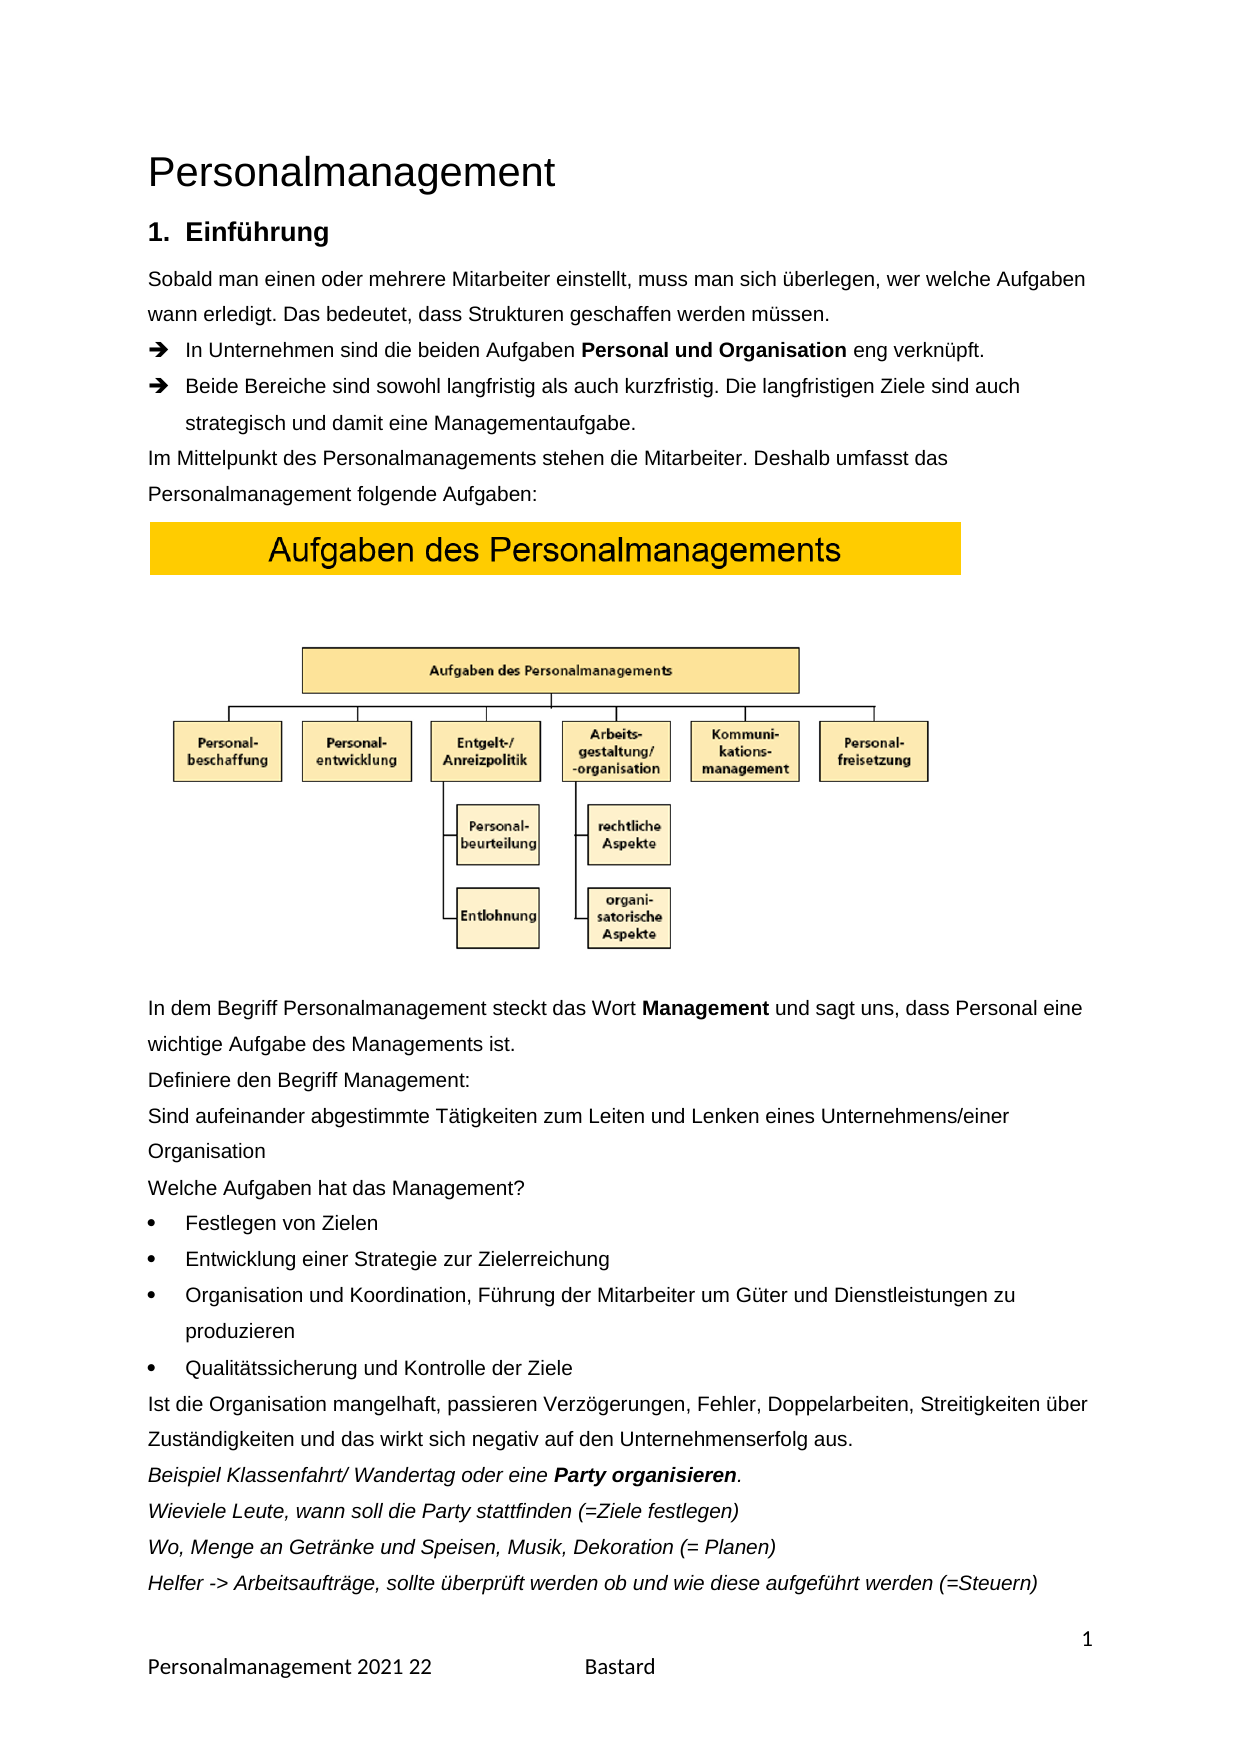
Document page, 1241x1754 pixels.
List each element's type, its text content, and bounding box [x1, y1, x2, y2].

text Sobald man einen oder mehrere Mitarbeiter einstellt, muss man sich überlegen, wer welche Aufgaben wann erledigt. Das bedeutet, dass Strukturen geschaffen werden müssen. [148, 266, 1093, 326]
list Organisation und Koordination, Führung der Mitarbeiter um Güter und Dienstleistungen zu produzieren [148, 1283, 1093, 1343]
text Wo, Menge an Getränke und Speisen, Musik, Dekoration (= Planen) [148, 1535, 1093, 1559]
list Qualitätssicherung und Kontrolle der Ziele [148, 1355, 1093, 1379]
text Wieviele Leute, wann soll die Party stattfinden (=Ziele festlegen) [148, 1499, 1093, 1523]
text Personalmanagement [148, 148, 1093, 196]
list Festlegen von Zielen [148, 1211, 1093, 1235]
list In Unternehmen sind die beiden Aufgaben Personal und Organisation eng verknüpft. [148, 338, 1093, 362]
text Definiere den Begriff Management: Sind aufeinander abgestimmte Tätigkeiten zum Leiten und Lenken eines Unternehmens/einer Organisation [148, 1067, 1093, 1163]
list Einführung [148, 216, 1093, 247]
text Ist die Organisation mangelhaft, passieren Verzögerungen, Fehler, Doppelarbeiten, Streitigkeiten über Zuständigkeiten und das wirkt sich negativ auf den Unternehmenserfolg aus. [148, 1391, 1093, 1451]
picture [147, 518, 979, 982]
text Im Mittelpunkt des Personalmanagements stehen die Mitarbeiter. Deshalb umfasst das Personalmanagement folgende Aufgaben: [148, 446, 1093, 506]
text Beispiel Klassenfahrt/ Wandertag oder eine Party organisieren. [148, 1463, 1093, 1487]
list Beide Bereiche sind sowohl langfristig als auch kurzfristig. Die langfristigen Ziele sind auch strategisch und damit eine Managementaufgabe. [148, 374, 1093, 434]
list Entwicklung einer Strategie zur Zielerreichung [148, 1247, 1093, 1271]
text Welche Aufgaben hat das Management? [148, 1175, 1093, 1199]
text Helfer -> Arbeitsaufträge, sollte überprüft werden ob und wie diese aufgeführt werden (=Steuern) [148, 1571, 1093, 1595]
text In dem Begriff Personalmanagement steckt das Wort Management und sagt uns, dass Personal eine wichtige Aufgabe des Managements ist. [148, 996, 1093, 1056]
